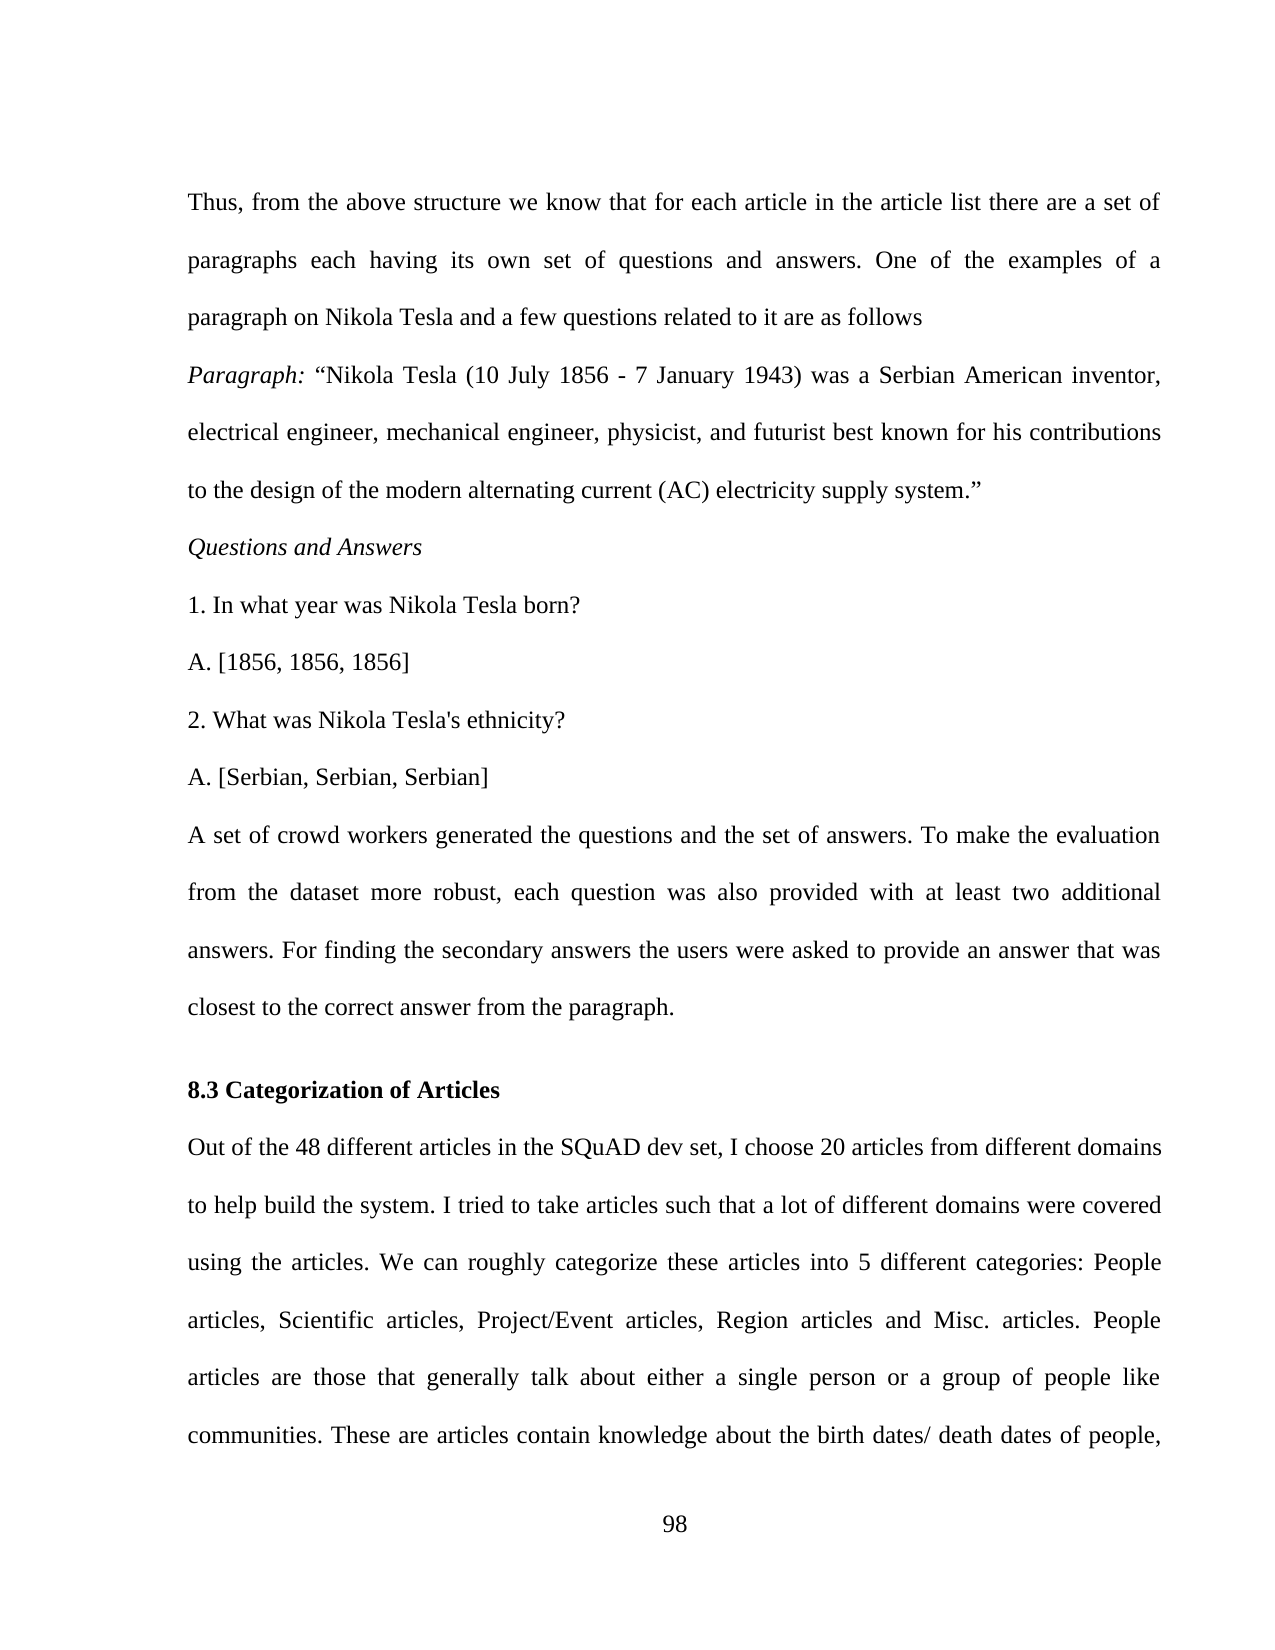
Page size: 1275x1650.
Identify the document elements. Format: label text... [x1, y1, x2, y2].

text A. [1856, 1856, 1856] [187, 647, 1162, 676]
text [187, 1132, 1162, 1449]
text Questions and Answers [187, 532, 1162, 561]
text 2. What was Nikola Tesla's ethnicity? [187, 705, 1162, 734]
text A. [Serbian, Serbian, Serbian] [187, 762, 1162, 791]
text A set of crowd workers generated the questions and the set of answers. To make the evaluation from the dataset more robust, each question was also provided with at least two additional answers. For finding the secondary answers the users were asked to provide an answer that was closest to the correct answer from the paragraph. [187, 820, 1162, 1021]
text Paragraph: “Nikola Tesla (10 July 1856 - 7 January 1943) was a Serbian American inventor, electrical engineer, mechanical engineer, physicist, and futurist best known for his contributions to the design of the modern alternating current (AC) electricity supply system.” [187, 360, 1162, 504]
text 1. In what year was Nikola Tesla born? [187, 590, 1162, 619]
text Thus, from the above structure we know that for each article in the article list there are a set of paragraphs each having its own set of questions and answers. One of the examples of a paragraph on Nikola Tesla and a few questions related to it are as follows [187, 187, 1162, 331]
text 8.3 Categorization of Articles [187, 1075, 1162, 1104]
